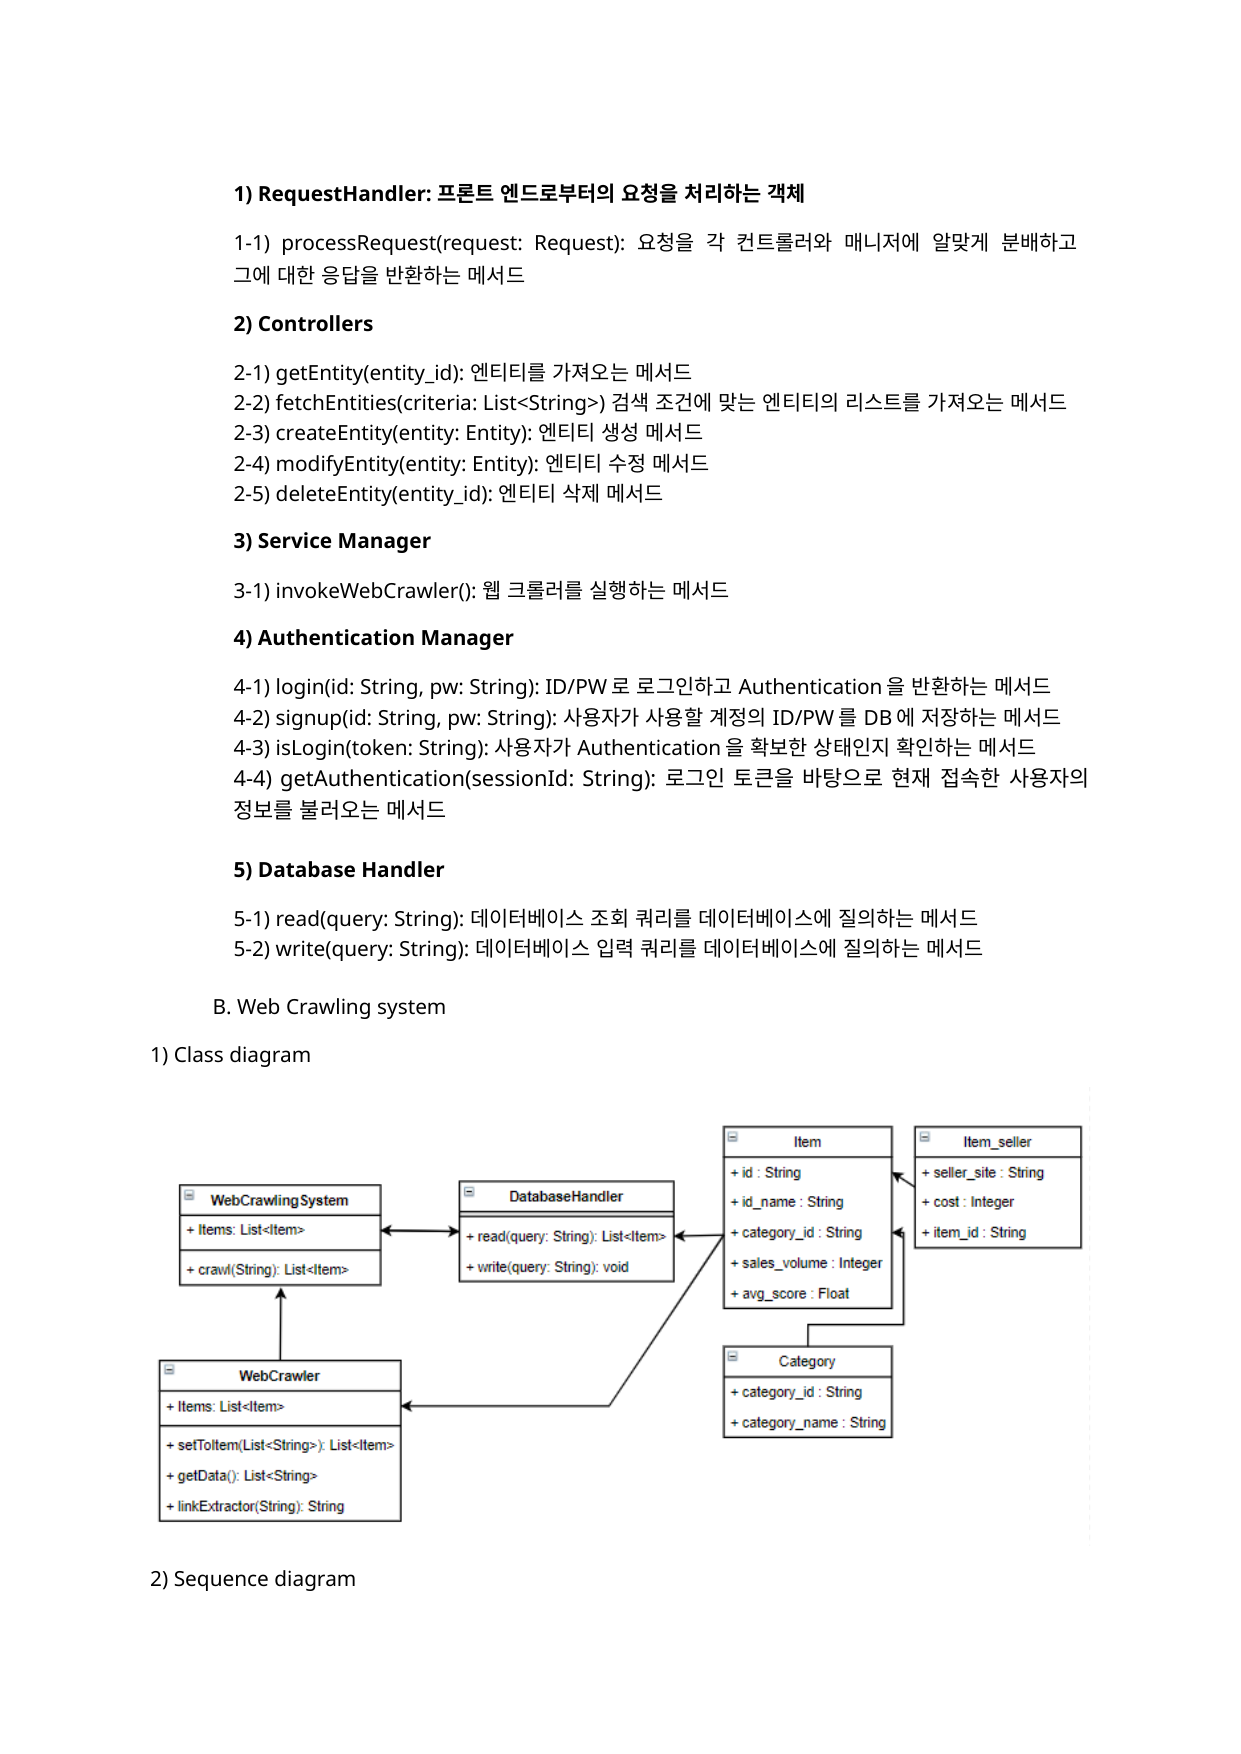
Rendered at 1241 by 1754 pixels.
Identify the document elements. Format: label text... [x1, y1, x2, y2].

text 1) Class diagram [150, 1040, 1090, 1068]
subtitle 3) Service Manager [233, 527, 1090, 555]
text 4-3) isLogin(token: String): 사용자가 Authentication을 확보한 상태인지 확인하는 메서드 [233, 731, 1090, 761]
text 2-5) deleteEntity(entity_id): 엔티티 삭제 메서드 [150, 477, 1090, 507]
picture [150, 1087, 1091, 1546]
text 2-4) modifyEntity(entity: Entity): 엔티티 수정 메서드 [150, 447, 1090, 477]
text 5-1) read(query: String): 데이터베이스 조회 쿼리를 데이터베이스에 질의하는 메서드 [233, 902, 1090, 932]
text 4-1) login(id: String, pw: String): ID/PW로 로그인하고 Authentication을 반환하는 메서드 [233, 671, 1090, 701]
text 3-1) invokeWebCrawler(): 웹 크롤러를 실행하는 메서드 [150, 574, 1090, 604]
subtitle 4) Authentication Manager [233, 623, 1090, 652]
text 4-2) signup(id: String, pw: String): 사용자가 사용할 계정의 ID/PW를 DB에 저장하는 메서드 [233, 701, 1090, 731]
text 2-1) getEntity(entity_id): 엔티티를 가져오는 메서드 [150, 356, 1090, 386]
text 2-3) createEntity(entity: Entity): 엔티티 생성 메서드 [150, 417, 1090, 447]
subtitle 1) RequestHandler: 프론트 엔드로부터의 요청을 처리하는 객체 [233, 177, 1090, 207]
subtitle 2) Controllers [233, 309, 1090, 337]
text 1-1) processRequest(request: Request): 요청을 각 컨트롤러와 매니저에 알맞게 분배하고 그에 대한 응답을 반환하는 메서드 [150, 227, 1090, 289]
subtitle 5) Database Handler [233, 855, 1090, 883]
text 2-2) fetchEntities(criteria: List<String>) 검색 조건에 맞는 엔티티의 리스트를 가져오는 메서드 [233, 386, 1090, 417]
text 5-2) write(query: String): 데이터베이스 입력 쿼리를 데이터베이스에 질의하는 메서드 [233, 932, 1090, 963]
subtitle B. Web Crawling system [212, 992, 1090, 1021]
text 4-4) getAuthentication(sessionId: String): 로그인 토큰을 바탕으로 현재 접속한 사용자의 정보를 불러오는 메서드 [233, 761, 1090, 825]
text 2) Sequence diagram [150, 1564, 1090, 1592]
